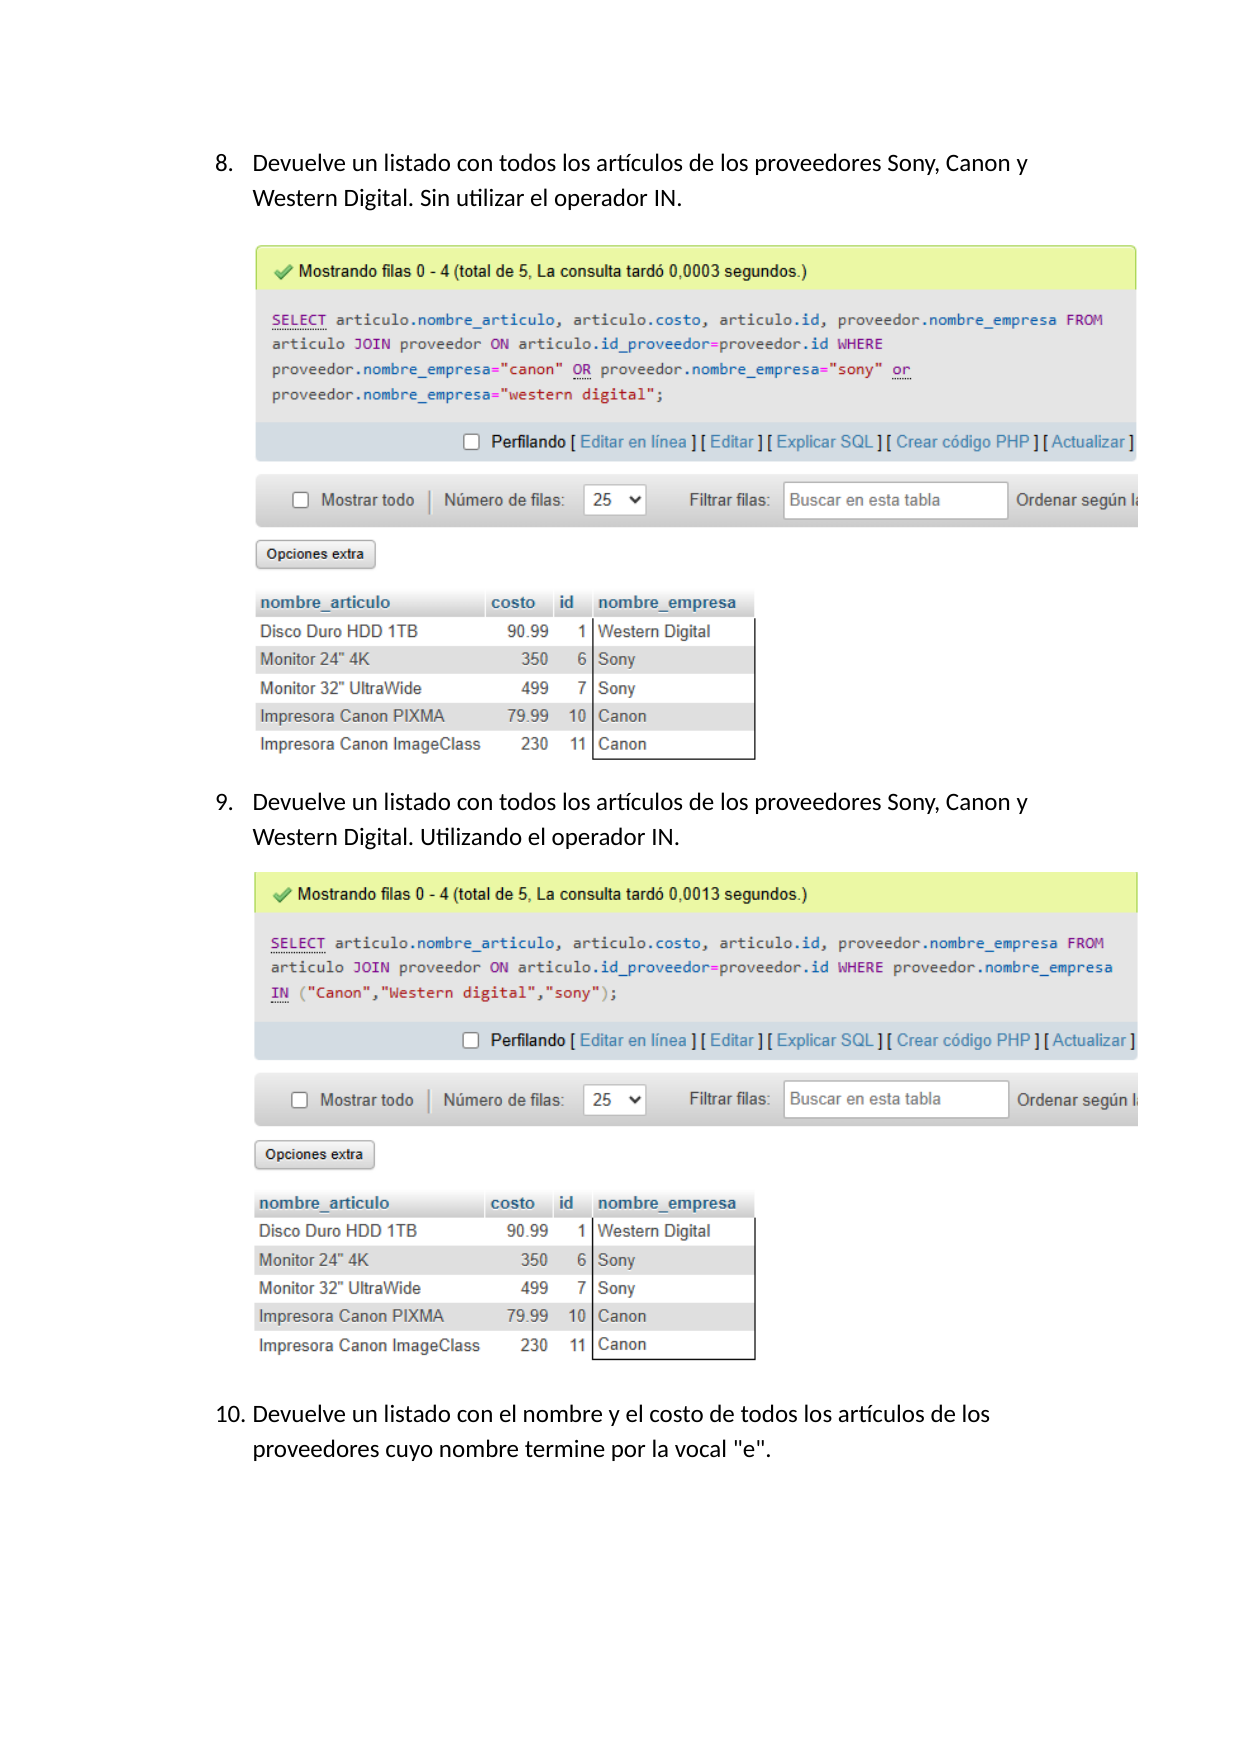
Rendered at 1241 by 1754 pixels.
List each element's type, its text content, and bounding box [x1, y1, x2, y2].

list Devuelve un listado con todos los artículos de los proveedores Sony, Canon y Western Digital. Utilizando el operador IN. [215, 786, 1063, 852]
list Devuelve un listado con el nombre y el costo de todos los artículos de los proveedores cuyo nombre termine por la vocal "e". [215, 1398, 1063, 1464]
picture [252, 234, 1138, 765]
list Devuelve un listado con todos los artículos de los proveedores Sony, Canon y Western Digital. Sin utilizar el operador IN. [215, 148, 1063, 213]
picture [252, 872, 1138, 1378]
